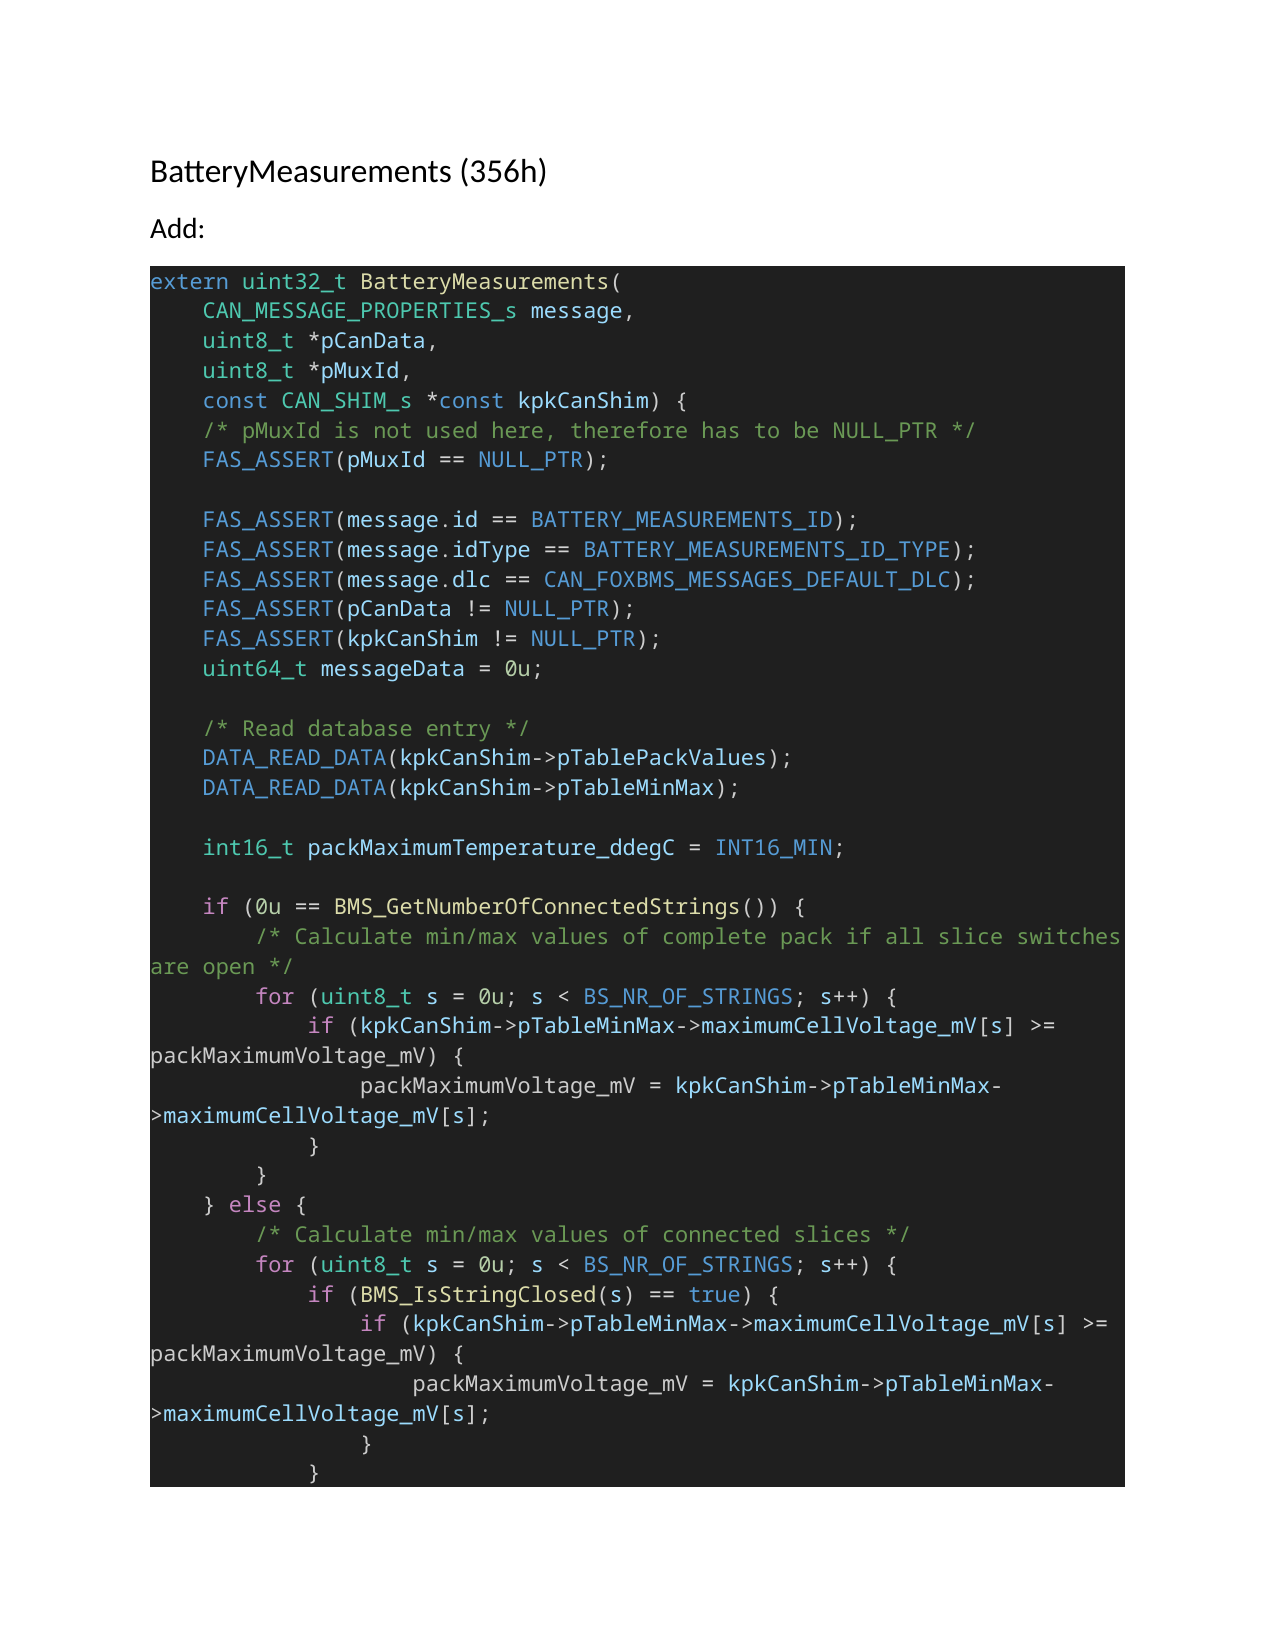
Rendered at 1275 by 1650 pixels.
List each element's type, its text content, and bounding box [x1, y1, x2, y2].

text } [150, 1130, 1125, 1159]
text for (uint8_t s = 0u; s < BS_NR_OF_STRINGS; s++) { [150, 981, 1125, 1011]
text } [150, 1428, 1125, 1457]
text FAS_ASSERT(message.idType == BATTERY_MEASUREMENTS_ID_TYPE); [150, 534, 1125, 564]
text FAS_ASSERT(message.id == BATTERY_MEASUREMENTS_ID); [150, 504, 1125, 534]
text DATA_READ_DATA(kpkCanShim->pTableMinMax); [150, 772, 1125, 802]
text if (BMS_IsStringClosed(s) == true) { [150, 1279, 1125, 1308]
text if (kpkCanShim->pTableMinMax->maximumCellVoltage_mV[s] >= packMaximumVoltage_mV) { [150, 1011, 1125, 1070]
text BatteryMeasurements (356h) [150, 150, 1125, 191]
text for (uint8_t s = 0u; s < BS_NR_OF_STRINGS; s++) { [150, 1249, 1125, 1279]
text if (kpkCanShim->pTableMinMax->maximumCellVoltage_mV[s] >= packMaximumVoltage_mV) { [150, 1308, 1125, 1368]
text FAS_ASSERT(pMuxId == NULL_PTR); [150, 444, 1125, 474]
text const CAN_SHIM_s *const kpkCanShim) { [150, 385, 1125, 415]
text CAN_MESSAGE_PROPERTIES_s message, [150, 296, 1125, 325]
text if (0u == BMS_GetNumberOfConnectedStrings()) { [150, 891, 1125, 921]
text } [150, 1159, 1125, 1189]
text } else { [150, 1189, 1125, 1219]
text extern uint32_t BatteryMeasurements( [150, 266, 1125, 296]
text FAS_ASSERT(pCanData != NULL_PTR); [150, 593, 1125, 623]
text /* Calculate min/max values of connected slices */ [150, 1219, 1125, 1249]
text uint8_t *pCanData, [150, 325, 1125, 355]
text packMaximumVoltage_mV = kpkCanShim->pTableMinMax->maximumCellVoltage_mV[s]; [150, 1368, 1125, 1428]
text /* pMuxId is not used here, therefore has to be NULL_PTR */ [150, 415, 1125, 444]
text /* Calculate min/max values of complete pack if all slice switches are open */ [150, 921, 1125, 981]
text uint64_t messageData = 0u; [150, 653, 1125, 683]
text int16_t packMaximumTemperature_ddegC = INT16_MIN; [150, 832, 1125, 862]
text uint8_t *pMuxId, [150, 355, 1125, 385]
text FAS_ASSERT(kpkCanShim != NULL_PTR); [150, 623, 1125, 653]
text DATA_READ_DATA(kpkCanShim->pTablePackValues); [150, 742, 1125, 772]
text FAS_ASSERT(message.dlc == CAN_FOXBMS_MESSAGES_DEFAULT_DLC); [150, 564, 1125, 593]
text /* Read database entry */ [150, 713, 1125, 742]
text packMaximumVoltage_mV = kpkCanShim->pTableMinMax->maximumCellVoltage_mV[s]; [150, 1070, 1125, 1130]
text Add: [150, 211, 1125, 246]
text } [150, 1457, 1125, 1487]
